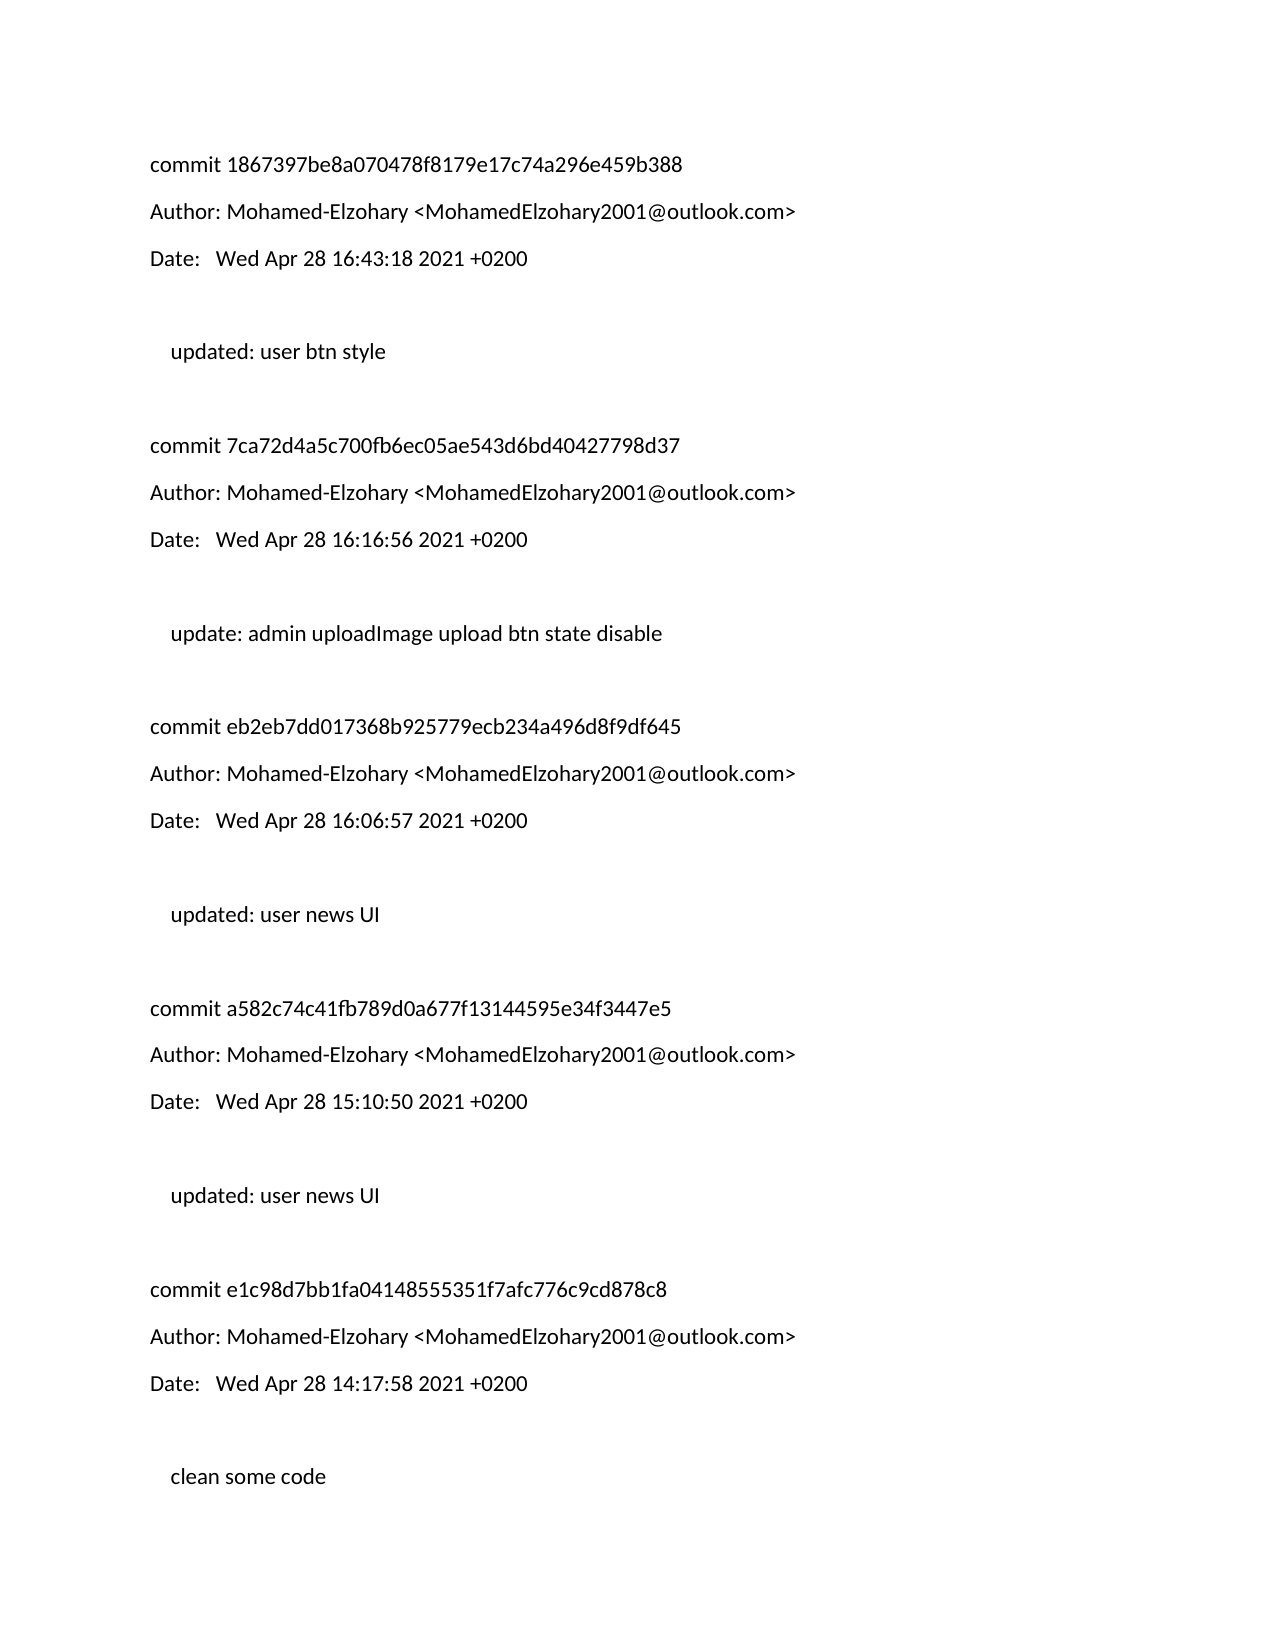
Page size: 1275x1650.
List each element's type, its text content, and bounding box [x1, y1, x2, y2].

text Date: Wed Apr 28 16:16:56 2021 +0200 [150, 525, 1125, 553]
text Author: Mohamed-Elzohary <MohamedElzohary2001@outlook.com> [150, 1041, 1125, 1069]
text Date: Wed Apr 28 16:06:57 2021 +0200 [150, 806, 1125, 834]
text Date: Wed Apr 28 15:10:50 2021 +0200 [150, 1087, 1125, 1116]
text Date: Wed Apr 28 14:17:58 2021 +0200 [150, 1369, 1125, 1397]
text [150, 1322, 1125, 1350]
text update: admin uploadImage upload btn state disable [150, 619, 1125, 647]
text commit a582c74c41fb789d0a677f13144595e34f3447e5 [150, 994, 1125, 1022]
text clean some code [150, 1462, 1125, 1491]
text updated: user news UI [150, 900, 1125, 928]
text commit 7ca72d4a5c700fb6ec05ae543d6bd40427798d37 [150, 431, 1125, 459]
text commit eb2eb7dd017368b925779ecb234a496d8f9df645 [150, 712, 1125, 741]
text commit 1867397be8a070478f8179e17c74a296e459b388 [150, 150, 1125, 178]
text Date: Wed Apr 28 16:43:18 2021 +0200 [150, 244, 1125, 272]
text updated: user news UI [150, 1181, 1125, 1209]
text Author: Mohamed-Elzohary <MohamedElzohary2001@outlook.com> [150, 759, 1125, 787]
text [150, 197, 1125, 225]
text Author: Mohamed-Elzohary <MohamedElzohary2001@outlook.com> [150, 478, 1125, 506]
text commit e1c98d7bb1fa04148555351f7afc776c9cd878c8 [150, 1275, 1125, 1303]
text updated: user btn style [150, 337, 1125, 366]
